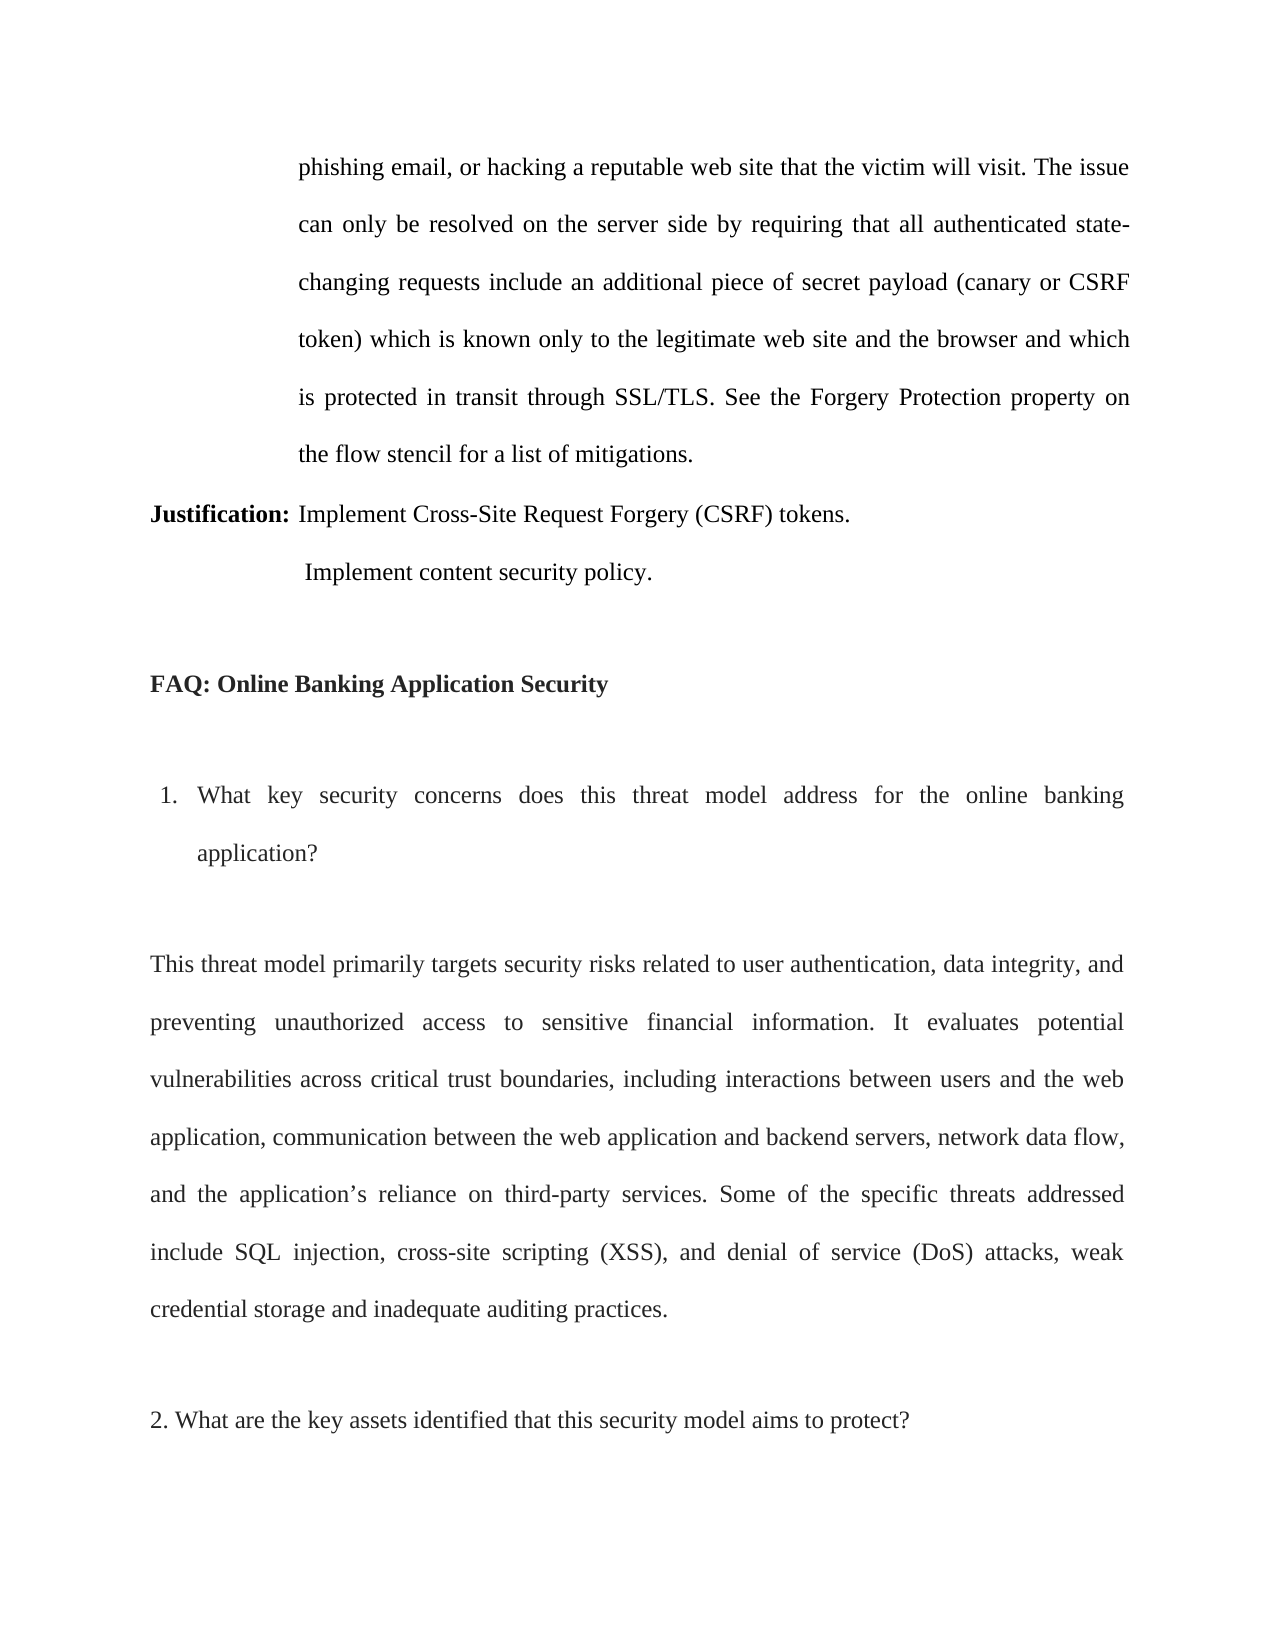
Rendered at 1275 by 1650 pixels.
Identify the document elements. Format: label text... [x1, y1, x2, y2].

table_cell Justification: [149, 1016, 297, 1133]
text FAQ: Online Banking Application Security [150, 1187, 1125, 1216]
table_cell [297, 150, 1133, 1016]
list What key security concerns does this threat model address for the online banking application? [159, 1298, 1125, 1384]
table_cell Description: [149, 150, 297, 1016]
table_cell Implement Cross-Site Request Forgery (CSRF) tokens. Implement content security policy. [297, 1016, 1133, 1133]
